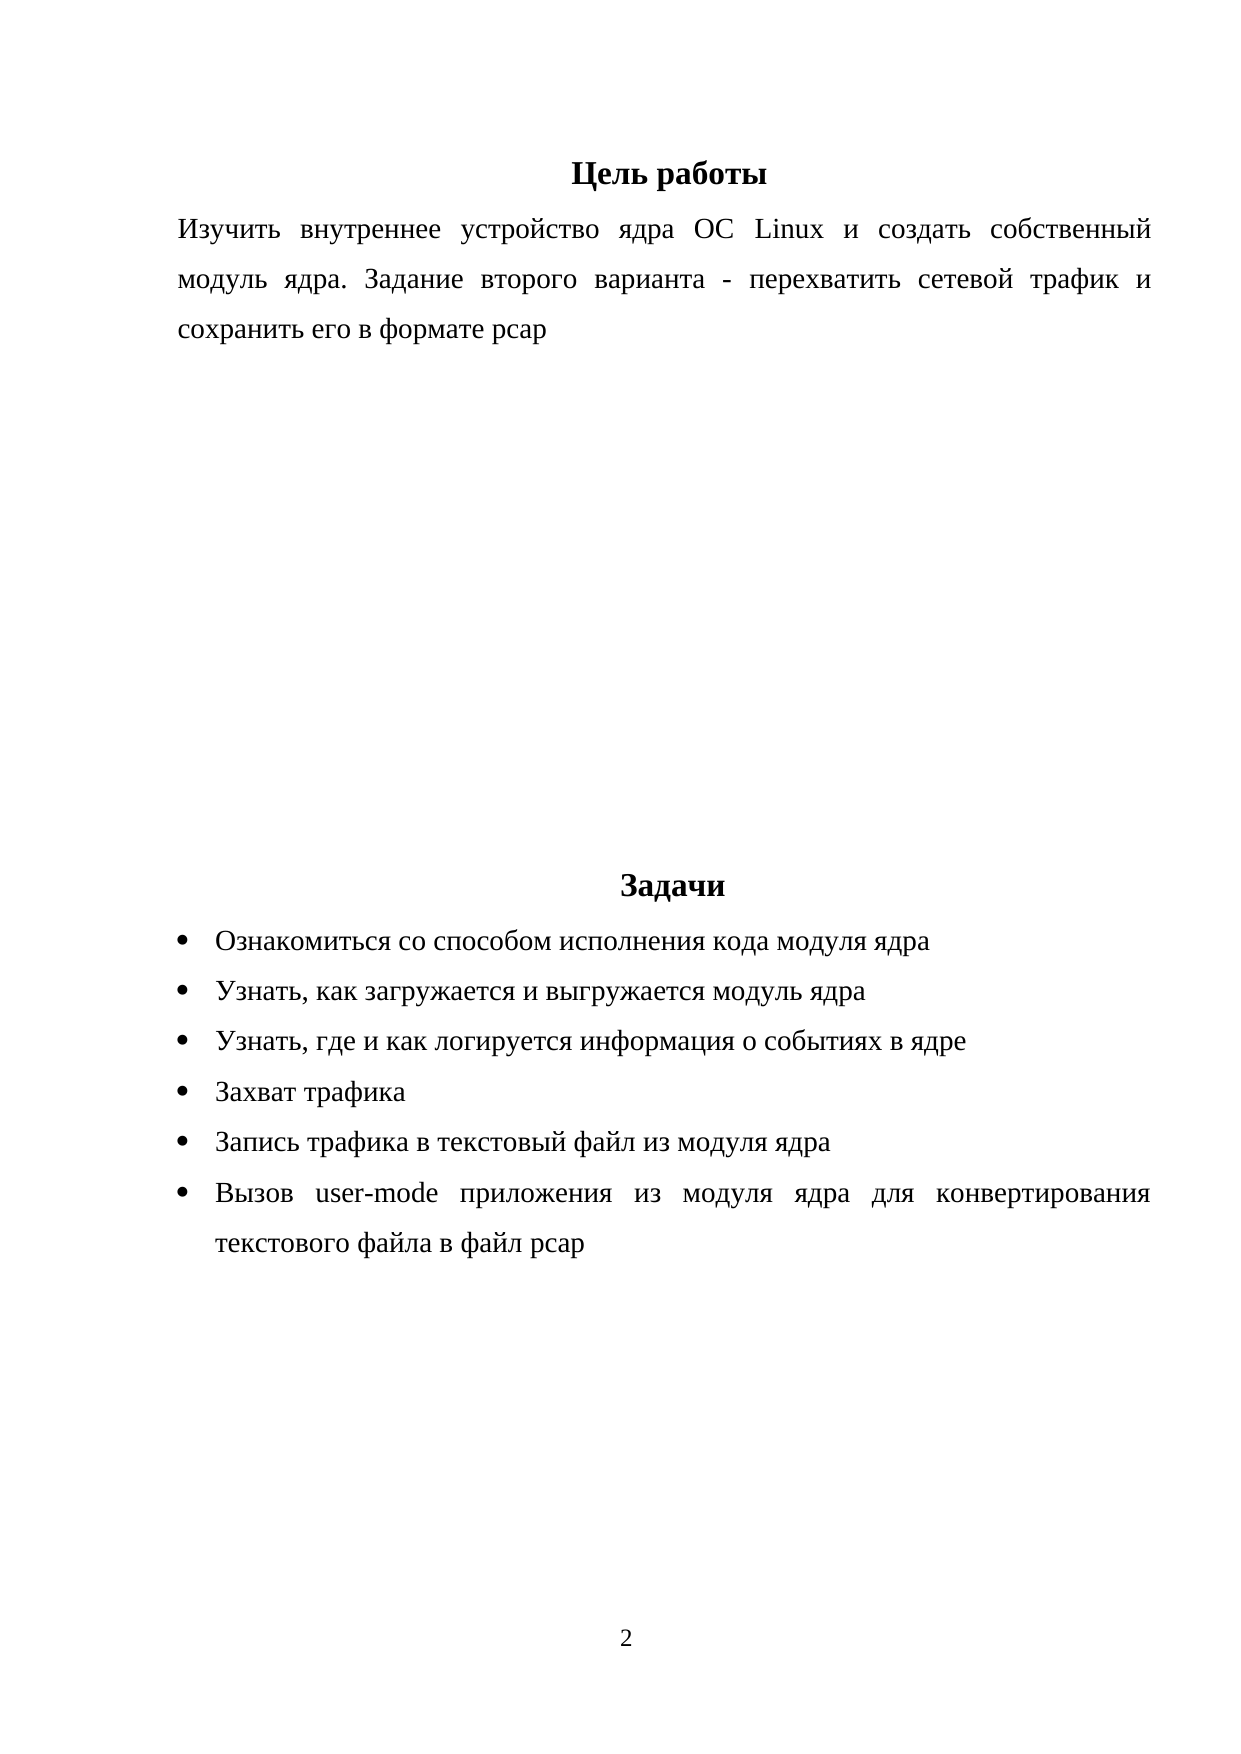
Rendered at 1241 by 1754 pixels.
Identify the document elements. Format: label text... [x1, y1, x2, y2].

list Узнать, как загружается и выгружается модуль ядра [177, 973, 1152, 1007]
text Задачи [546, 865, 1152, 903]
list Захват трафика [177, 1074, 1152, 1107]
text Цель работы [546, 153, 1152, 192]
list Вызов user-mode приложения из модуля ядра для конвертирования текстового файла в файл pcap [177, 1175, 1152, 1259]
list Узнать, где и как логируется информация о событиях в ядре [177, 1023, 1152, 1057]
list Ознакомиться со способом исполнения кода модуля ядра [177, 923, 1152, 956]
text Изучить внутреннее устройство ядра ОС Linux и создать собственный модуль ядра. Задание второго варианта - перехватить сетевой трафик и сохранить его в формате pcap [177, 211, 1152, 345]
list Запись трафика в текстовый файл из модуля ядра [177, 1124, 1152, 1158]
